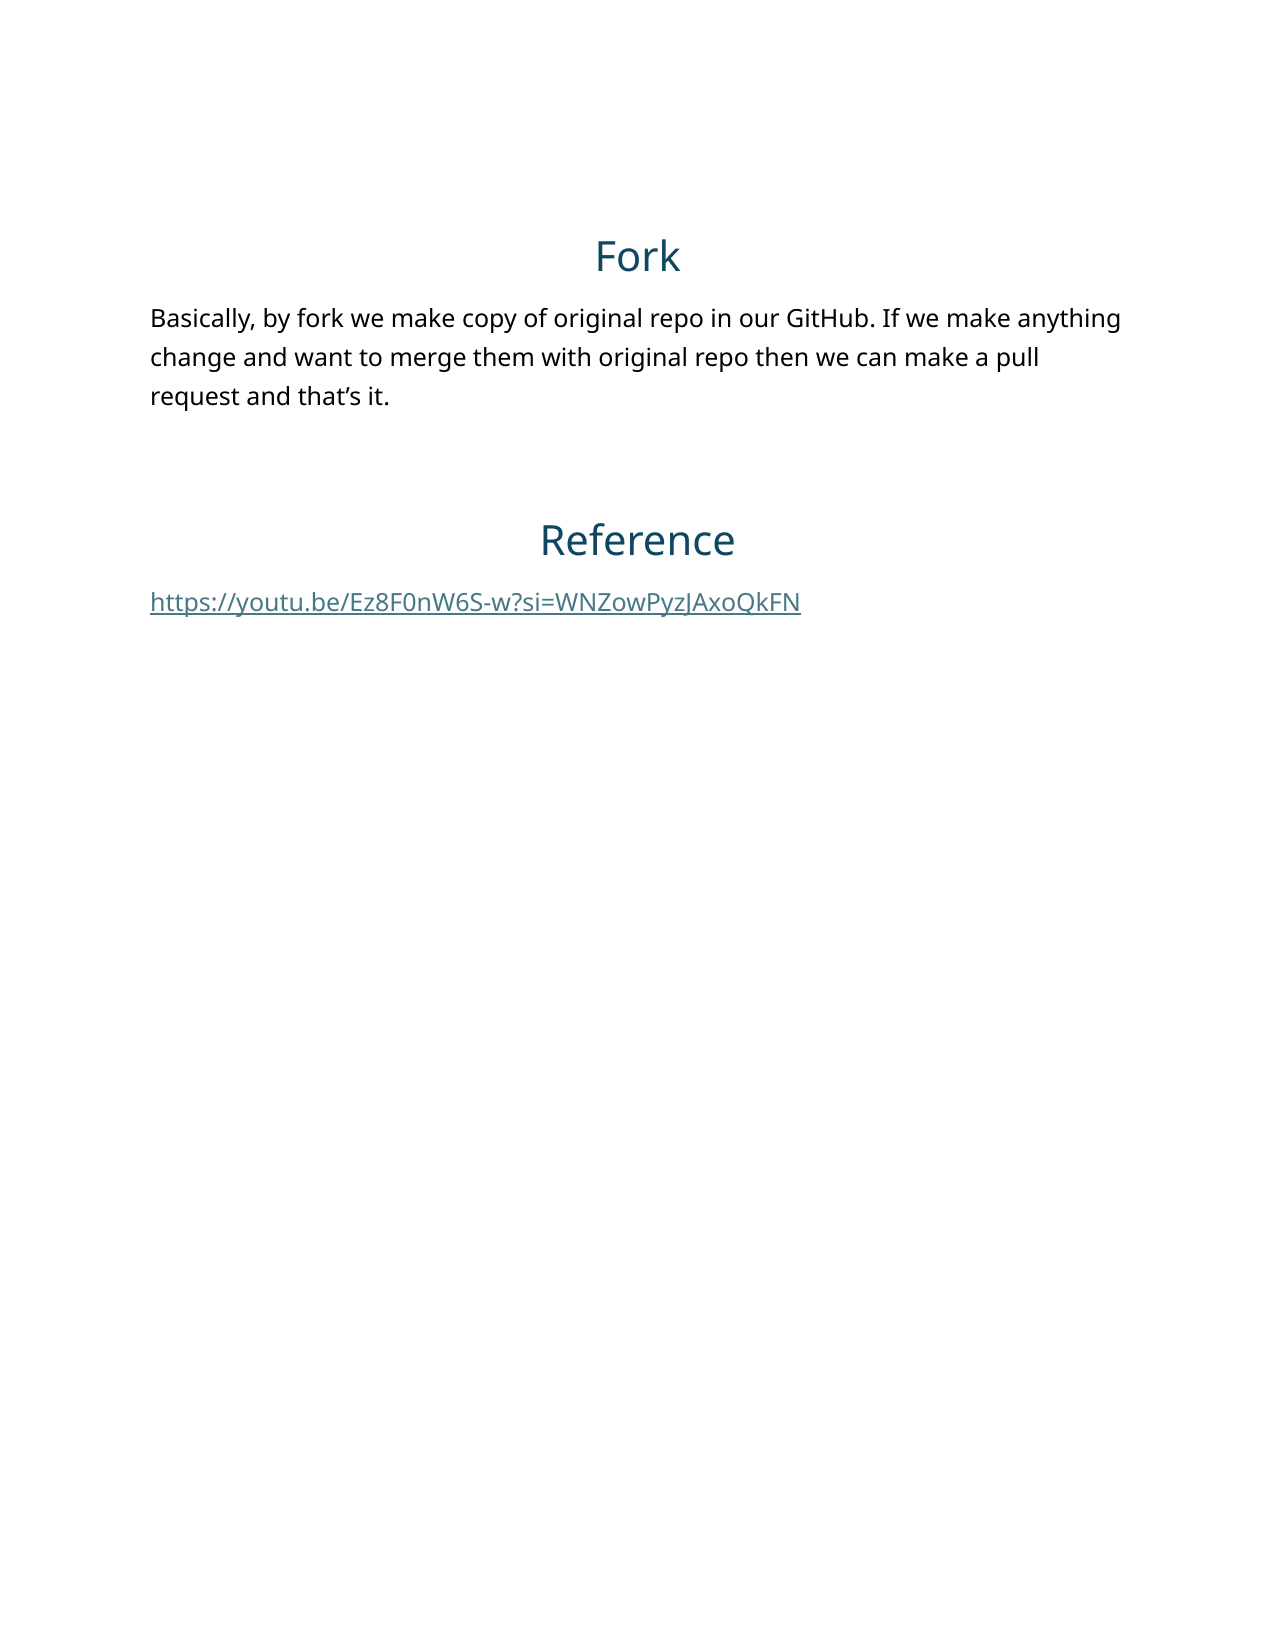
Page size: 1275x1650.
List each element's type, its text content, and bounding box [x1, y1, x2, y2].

subtitle Reference [150, 511, 1125, 568]
subtitle Fork [150, 227, 1125, 283]
text https://youtu.be/Ez8F0nW6S-w?si=WNZowPyzJAxoQkFN [150, 584, 1125, 619]
text Basically, by fork we make copy of original repo in our GitHub. If we make anything change and want to merge them with original repo then we can make a pull request and that’s it. [150, 300, 1125, 413]
